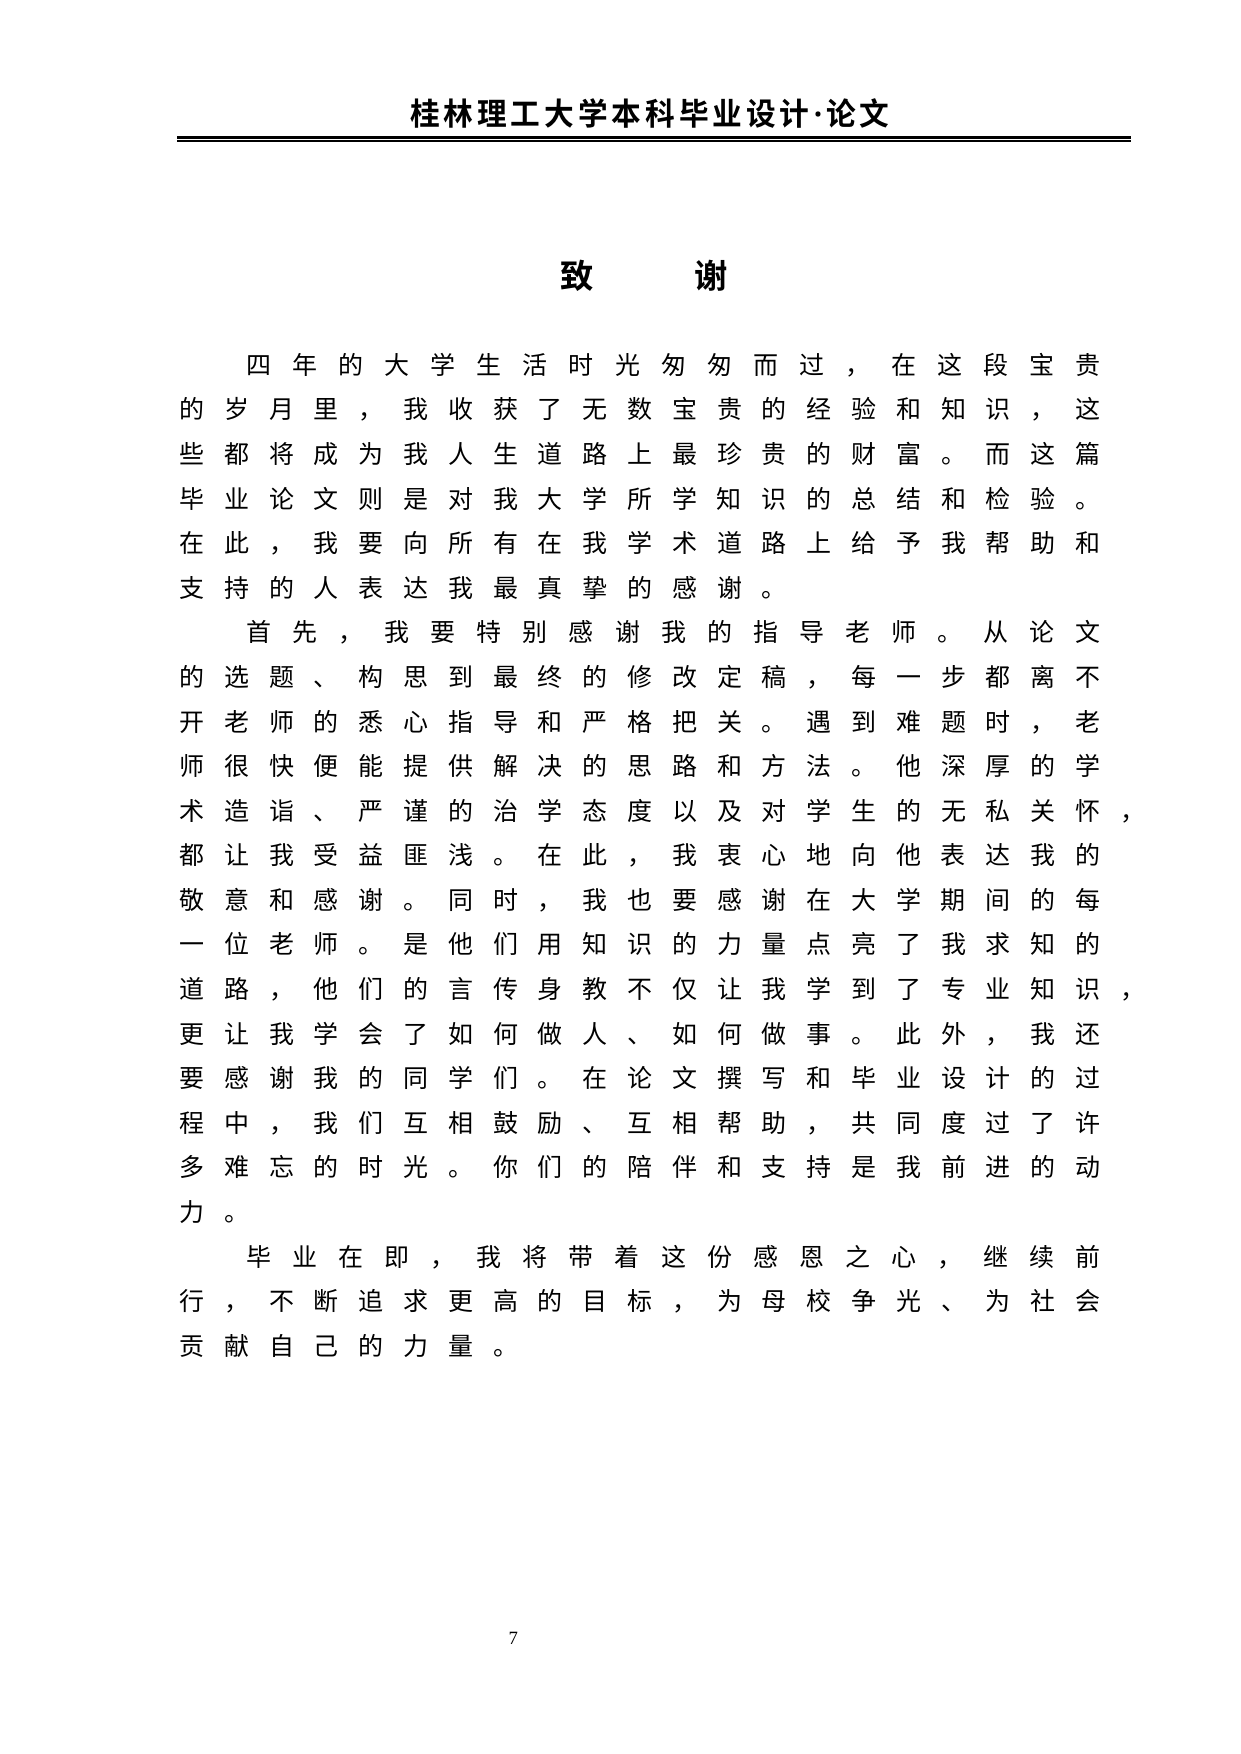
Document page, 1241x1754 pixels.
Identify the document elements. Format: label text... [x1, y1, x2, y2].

text 毕业在即，我将带着这份感恩之心，继续前行，不断追求更高的目标，为母校争光、为社会贡献自己的力量。 [179, 1233, 1120, 1367]
text 四年的大学生活时光匆匆而过，在这段宝贵的岁月里，我收获了无数宝贵的经验和知识，这些都将成为我人生道路上最珍贵的财富。而这篇毕业论文则是对我大学所学知识的总结和检验。在此，我要向所有在我学术道路上给予我帮助和支持的人表达我最真挚的感谢。 [179, 341, 1120, 609]
text 首先，我要特别感谢我的指导老师。从论文的选题、构思到最终的修改定稿，每一步都离不开老师的悉心指导和严格把关。遇到难题时，老师很快便能提供解决的思路和方法。他深厚的学术造诣、严谨的治学态度以及对学生的无私关怀，都让我受益匪浅。在此，我衷心地向他表达我的敬意和感谢。同时，我也要感谢在大学期间的每一位老师。是他们用知识的力量点亮了我求知的道路，他们的言传身教不仅让我学到了专业知识，更让我学会了如何做人、如何做事。此外，我还要感谢我的同学们。在论文撰写和毕业设计的过程中，我们互相鼓励、互相帮助，共同度过了许多难忘的时光。你们的陪伴和支持是我前进的动力。 [179, 609, 1120, 1233]
subtitle 致 谢 [179, 230, 1120, 319]
